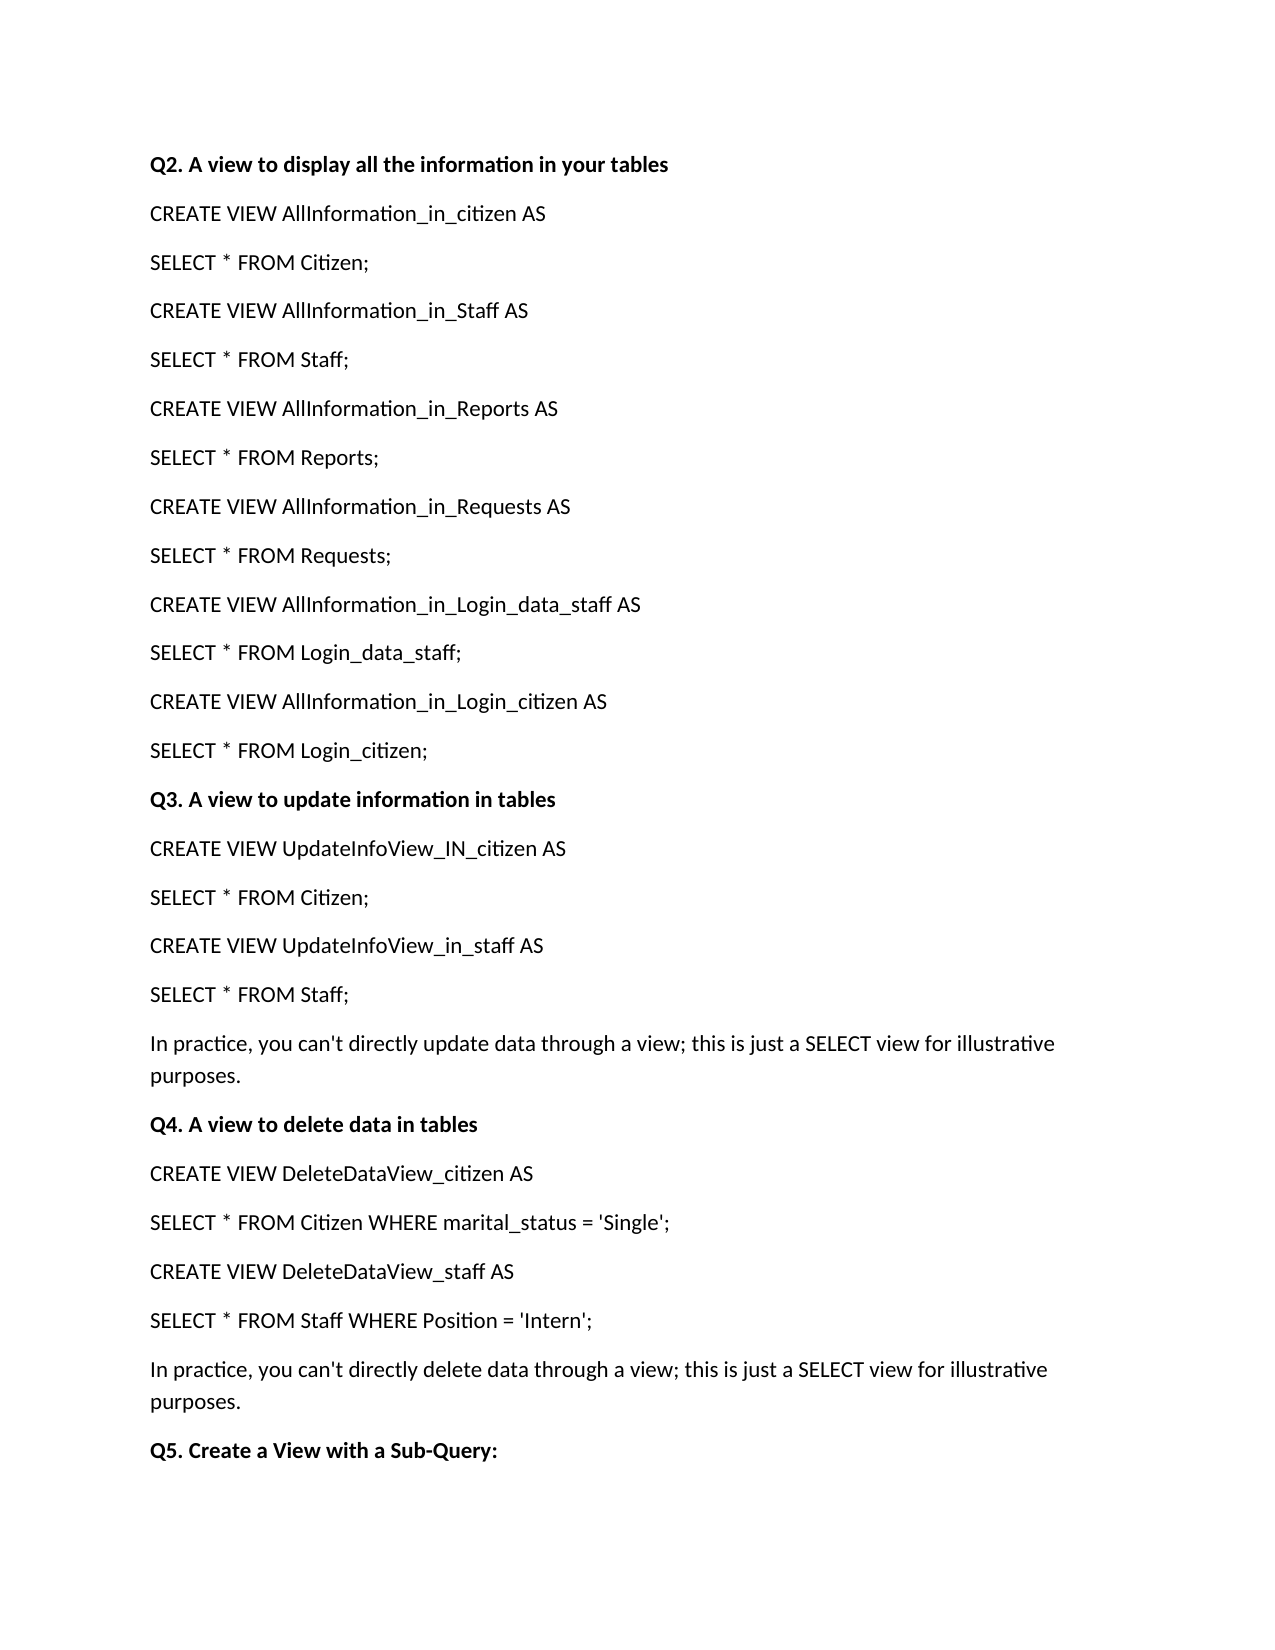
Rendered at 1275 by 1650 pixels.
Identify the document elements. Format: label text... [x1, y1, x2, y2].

text SELECT * FROM Requests; [150, 541, 1125, 569]
text In practice, you can't directly update data through a view; this is just a SELECT view for illustrative purposes. [150, 1029, 1125, 1089]
text SELECT * FROM Citizen; [150, 883, 1125, 911]
text Q4. A view to delete data in tables [150, 1110, 1125, 1138]
text CREATE VIEW UpdateInfoView_in_staff AS [150, 932, 1125, 960]
text CREATE VIEW AllInformation_in_Requests AS [150, 492, 1125, 520]
text CREATE VIEW AllInformation_in_Reports AS [150, 394, 1125, 422]
text SELECT * FROM Staff WHERE Position = 'Intern'; [150, 1306, 1125, 1334]
text In practice, you can't directly delete data through a view; this is just a SELECT view for illustrative purposes. [150, 1355, 1125, 1415]
text SELECT * FROM Reports; [150, 443, 1125, 471]
text Q5. Create a View with a Sub-Query: [150, 1436, 1125, 1464]
text SELECT * FROM Login_data_staff; [150, 638, 1125, 667]
text SELECT * FROM Staff; [150, 345, 1125, 373]
text SELECT * FROM Staff; [150, 981, 1125, 1008]
text SELECT * FROM Citizen WHERE marital_status = 'Single'; [150, 1208, 1125, 1236]
text CREATE VIEW AllInformation_in_Login_data_staff AS [150, 590, 1125, 618]
text Q3. A view to update information in tables [150, 785, 1125, 813]
text CREATE VIEW AllInformation_in_Login_citizen AS [150, 687, 1125, 715]
text SELECT * FROM Citizen; [150, 248, 1125, 276]
text CREATE VIEW DeleteDataView_staff AS [150, 1257, 1125, 1285]
text CREATE VIEW DeleteDataView_citizen AS [150, 1159, 1125, 1187]
text Q2. A view to display all the information in your tables [150, 150, 1125, 178]
text CREATE VIEW AllInformation_in_Staff AS [150, 297, 1125, 324]
text CREATE VIEW UpdateInfoView_IN_citizen AS [150, 834, 1125, 862]
text SELECT * FROM Login_citizen; [150, 736, 1125, 764]
text CREATE VIEW AllInformation_in_citizen AS [150, 199, 1125, 227]
